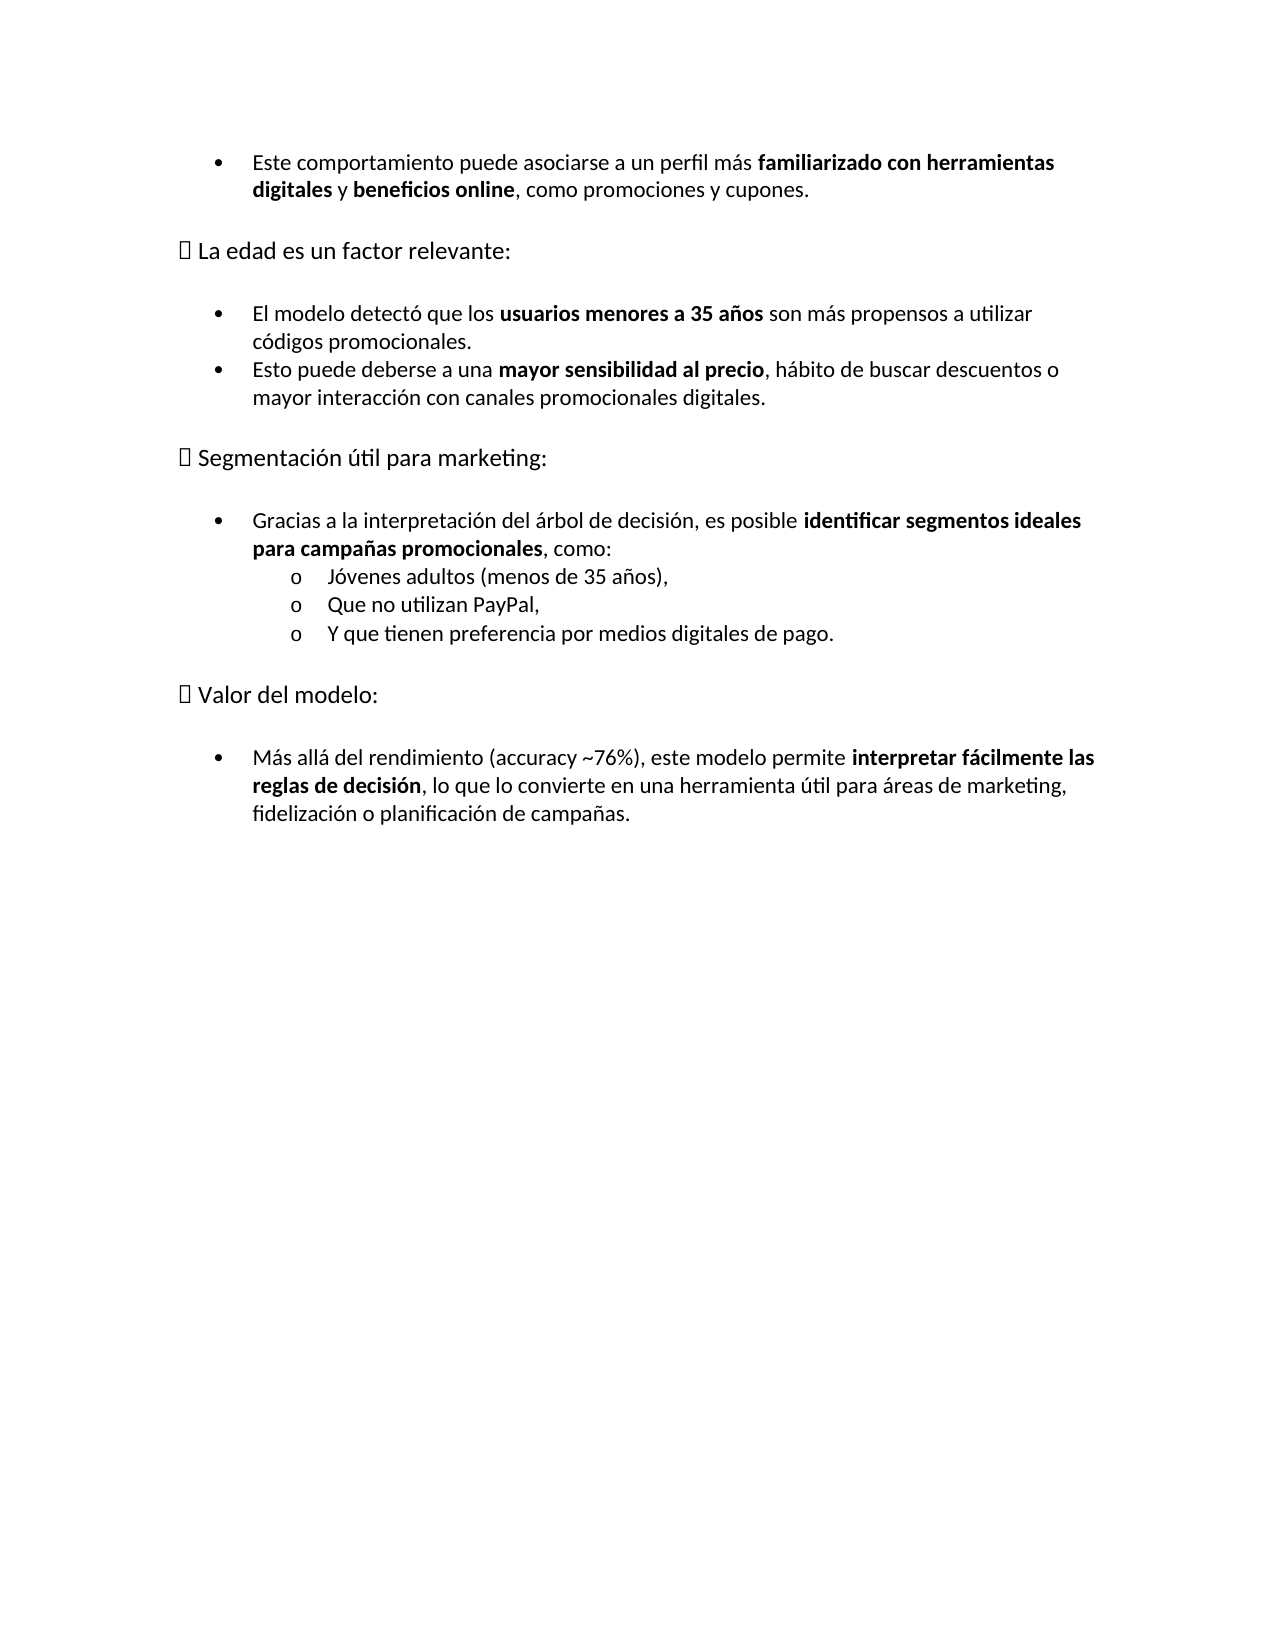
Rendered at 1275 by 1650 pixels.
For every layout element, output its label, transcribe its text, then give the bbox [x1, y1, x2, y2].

list Más allá del rendimiento (accuracy ~76%), este modelo permite interpretar fácilmente las reglas de decisión, lo que lo convierte en una herramienta útil para áreas de marketing, fidelización o planificación de campañas. [215, 743, 1098, 827]
subtitle ✅ Valor del modelo: [177, 677, 1098, 711]
list Este comportamiento puede asociarse a un perfil más familiarizado con herramientas digitales y beneficios online, como promociones y cupones. [215, 148, 1098, 204]
list Y que tienen preferencia por medios digitales de pago. [290, 619, 1098, 648]
subtitle 🎯 Segmentación útil para marketing: [177, 440, 1098, 474]
list Esto puede deberse a una mayor sensibilidad al precio, hábito de buscar descuentos o mayor interacción con canales promocionales digitales. [215, 355, 1098, 411]
list Jóvenes adultos (menos de 35 años), [290, 562, 1098, 591]
subtitle 👶 La edad es un factor relevante: [177, 233, 1098, 267]
list El modelo detectó que los usuarios menores a 35 años son más propensos a utilizar códigos promocionales. [215, 299, 1098, 355]
list Gracias a la interpretación del árbol de decisión, es posible identificar segmentos ideales para campañas promocionales, como: [215, 506, 1098, 562]
list Que no utilizan PayPal, [290, 591, 1098, 619]
